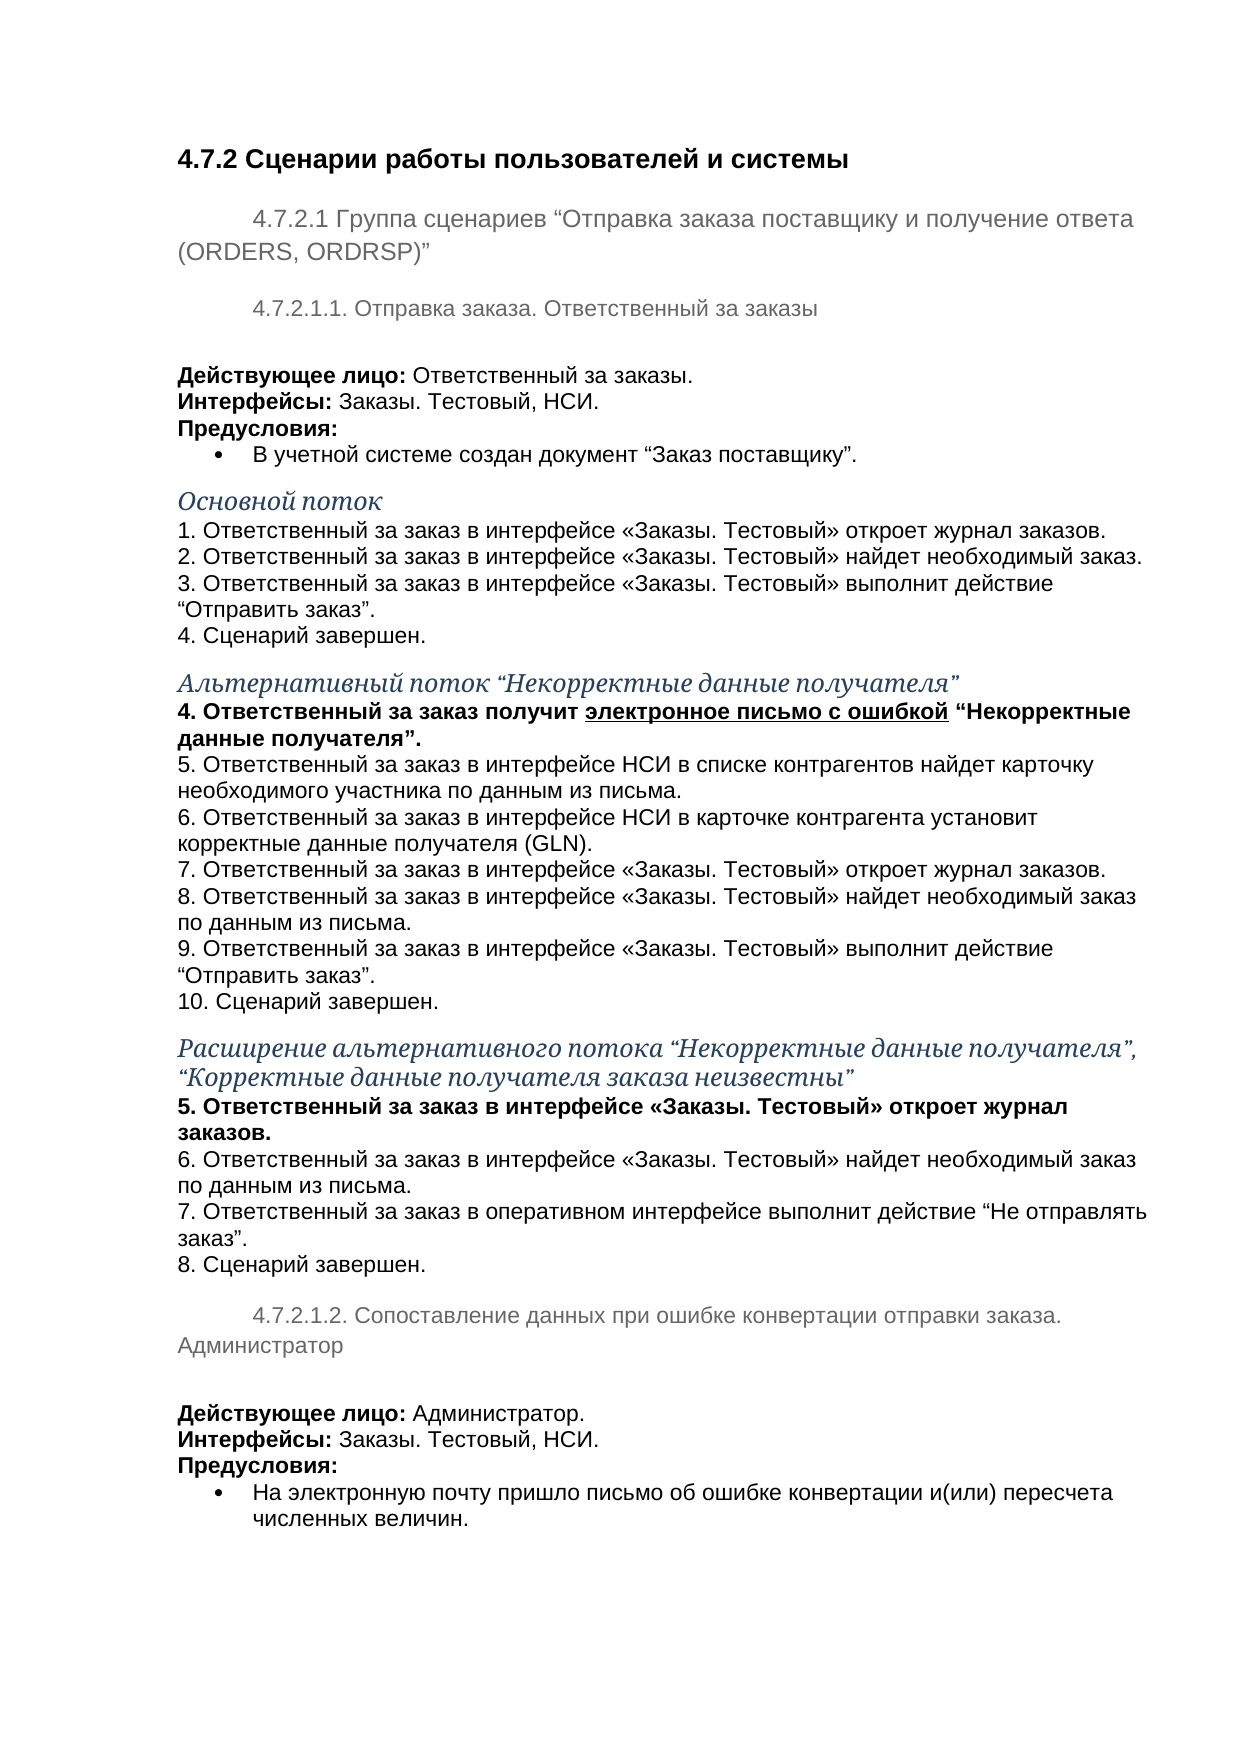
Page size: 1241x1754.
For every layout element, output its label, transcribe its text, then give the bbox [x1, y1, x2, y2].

subtitle 4.7.2 Сценарии работы пользователей и системы [177, 143, 1152, 174]
subtitle Альтернативный поток “Некорректные данные получателя” [177, 669, 1152, 698]
text 5. Ответственный за заказ в интерфейсе «Заказы. Тестовый» откроет журнал заказов. [177, 1093, 1152, 1146]
subtitle 4.7.2.1.1. Отправка заказа. Ответственный за заказы [177, 294, 1152, 321]
text Предусловия: [177, 414, 1152, 441]
text 8. Сценарий завершен. [177, 1251, 1152, 1277]
list На электронную почту пришло письмо об ошибке конвертации и(или) пересчета численных величин. [215, 1479, 1152, 1532]
subtitle 4.7.2.1.2. Сопоставление данных при ошибке конвертации отправки заказа. Администратор [177, 1302, 1152, 1359]
text 6. Ответственный за заказ в интерфейсе НСИ в карточке контрагента установит корректные данные получателя (GLN). [177, 804, 1152, 856]
text Действующее лицо: Ответственный за заказы. [177, 362, 1152, 388]
list В учетной системе создан документ “Заказ поставщику”. [215, 441, 1152, 467]
subtitle Основной поток [177, 488, 1152, 517]
text Интерфейсы: Заказы. Тестовый, НСИ. [177, 388, 1152, 414]
text Интерфейсы: Заказы. Тестовый, НСИ. [177, 1426, 1152, 1452]
text 4. Сценарий завершен. [177, 622, 1152, 649]
text 8. Ответственный за заказ в интерфейсе «Заказы. Тестовый» найдет необходимый заказ по данным из письма. [177, 883, 1152, 935]
text Предусловия: [177, 1452, 1152, 1479]
text 9. Ответственный за заказ в интерфейсе «Заказы. Тестовый» выполнит действие “Отправить заказ”. [177, 935, 1152, 988]
text 4. Ответственный за заказ получит электронное письмо с ошибкой “Некорректные данные получателя”. [177, 698, 1152, 751]
text 7. Ответственный за заказ в интерфейсе «Заказы. Тестовый» откроет журнал заказов. [177, 856, 1152, 883]
text 3. Ответственный за заказ в интерфейсе «Заказы. Тестовый» выполнит действие “Отправить заказ”. [177, 569, 1152, 622]
text 5. Ответственный за заказ в интерфейсе НСИ в списке контрагентов найдет карточку необходимого участника по данным из письма. [177, 751, 1152, 804]
subtitle Расширение альтернативного потока “Некорректные данные получателя”, “Корректные данные получателя заказа неизвестны” [177, 1035, 1152, 1093]
text 10. Сценарий завершен. [177, 988, 1152, 1014]
subtitle 4.7.2.1 Группа сценариев “Отправка заказа поставщику и получение ответа (ORDERS, ORDRSP)” [177, 203, 1152, 265]
text 1. Ответственный за заказ в интерфейсе «Заказы. Тестовый» откроет журнал заказов. [177, 517, 1152, 543]
text 2. Ответственный за заказ в интерфейсе «Заказы. Тестовый» найдет необходимый заказ. [177, 543, 1152, 569]
text 7. Ответственный за заказ в оперативном интерфейсе выполнит действие “Не отправлять заказ”. [177, 1198, 1152, 1251]
text Действующее лицо: Администратор. [177, 1400, 1152, 1426]
text 6. Ответственный за заказ в интерфейсе «Заказы. Тестовый» найдет необходимый заказ по данным из письма. [177, 1146, 1152, 1198]
